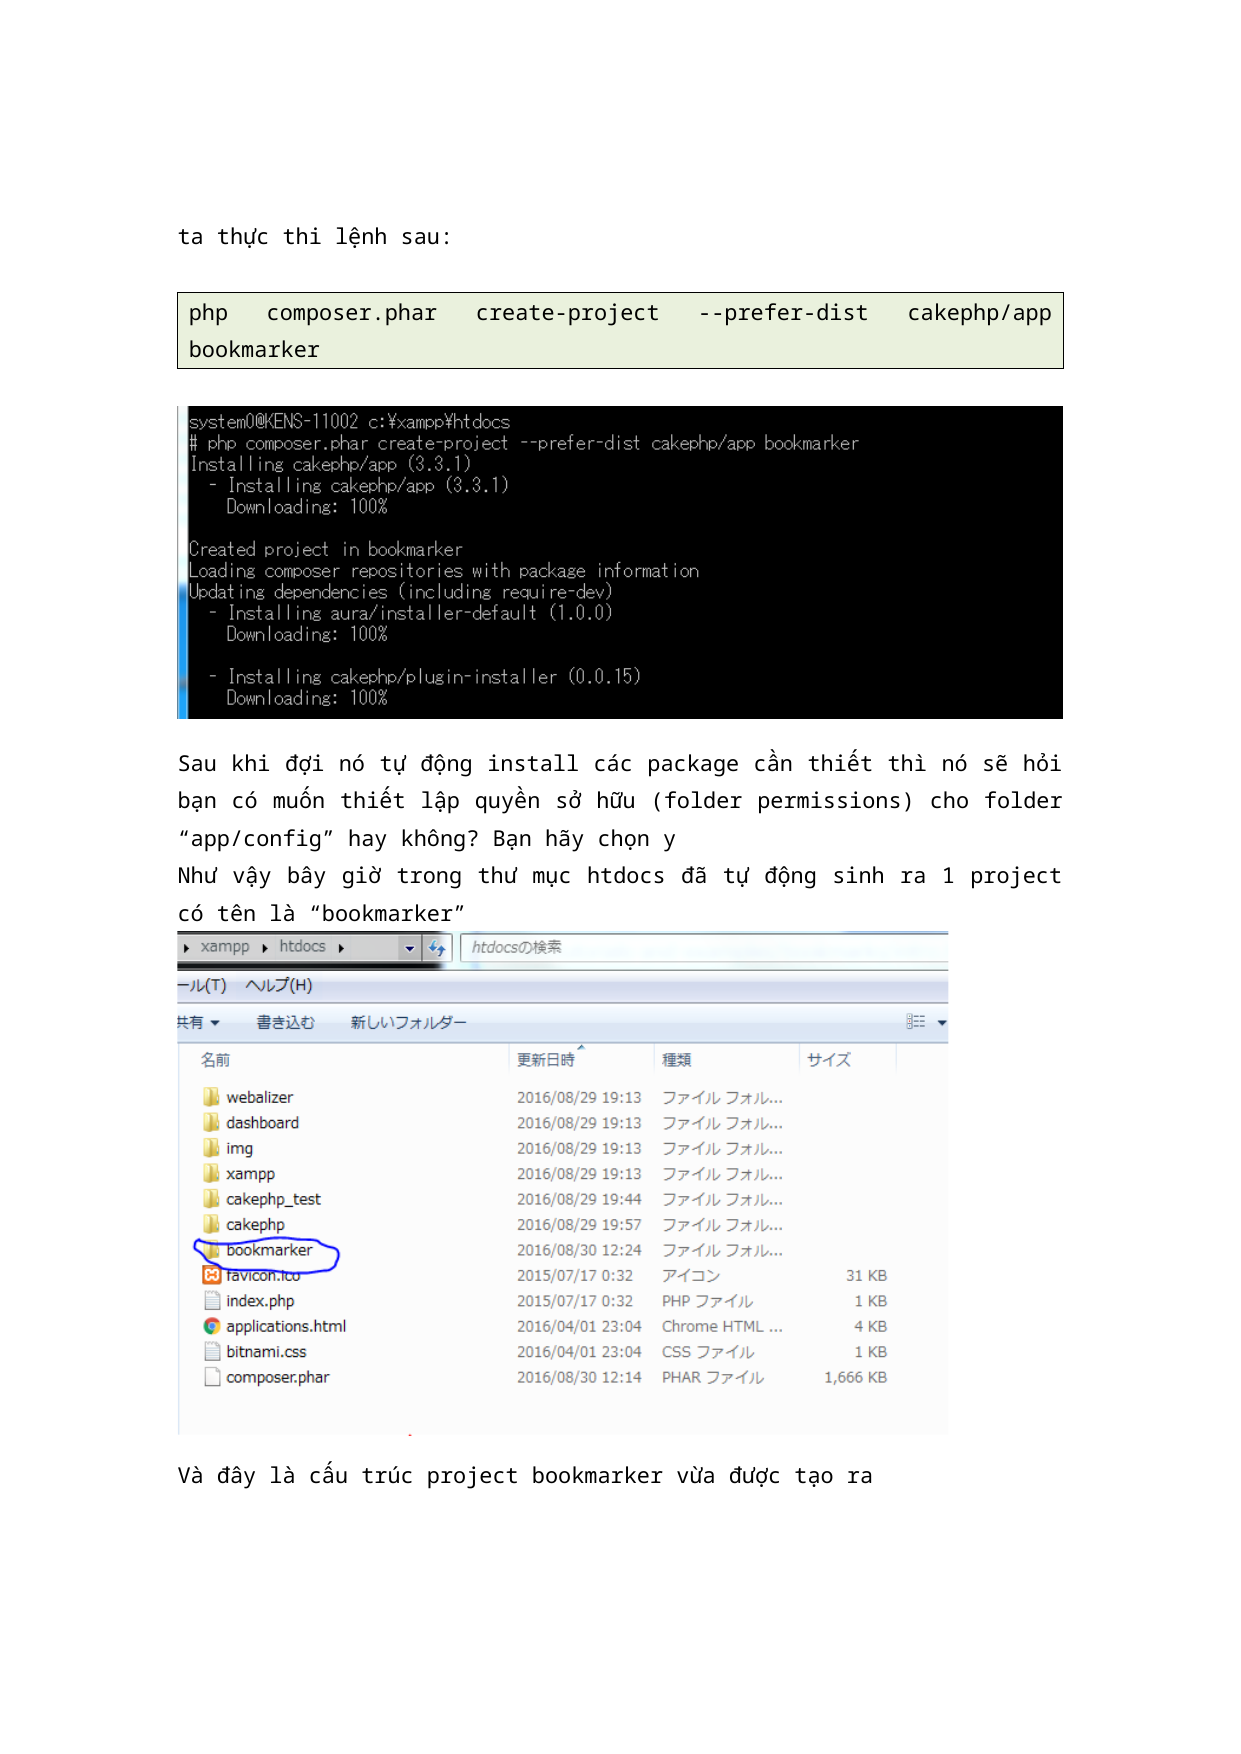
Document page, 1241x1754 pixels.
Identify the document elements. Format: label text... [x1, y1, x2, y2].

text Sau khi đợi nó tự động install các package cần thiết thì nó sẽ hỏi bạn có muốn thiết lập quyền sở hữu (folder permissions) cho folder “app/config” hay không? Bạn hãy chọn y [177, 744, 1063, 856]
text Như vậy bây giờ trong thư mục htdocs đã tự động sinh ra 1 project có tên là “bookmarker” [177, 856, 1063, 931]
text Tiếp theo ta sẽ sử dụng composer để tạo 1 project tên là bookmarker. Vẫn tiếp tục bằng chương trình Shell Command của Xampp, ta thực thi lệnh sau: [177, 217, 1063, 254]
table_header php composer.phar create-project --prefer-dist cakephp/app bookmarker [178, 293, 1063, 368]
picture [177, 931, 949, 1436]
picture [177, 406, 1063, 719]
text Và đây là cấu trúc project bookmarker vừa được tạo ra [177, 1456, 1063, 1494]
